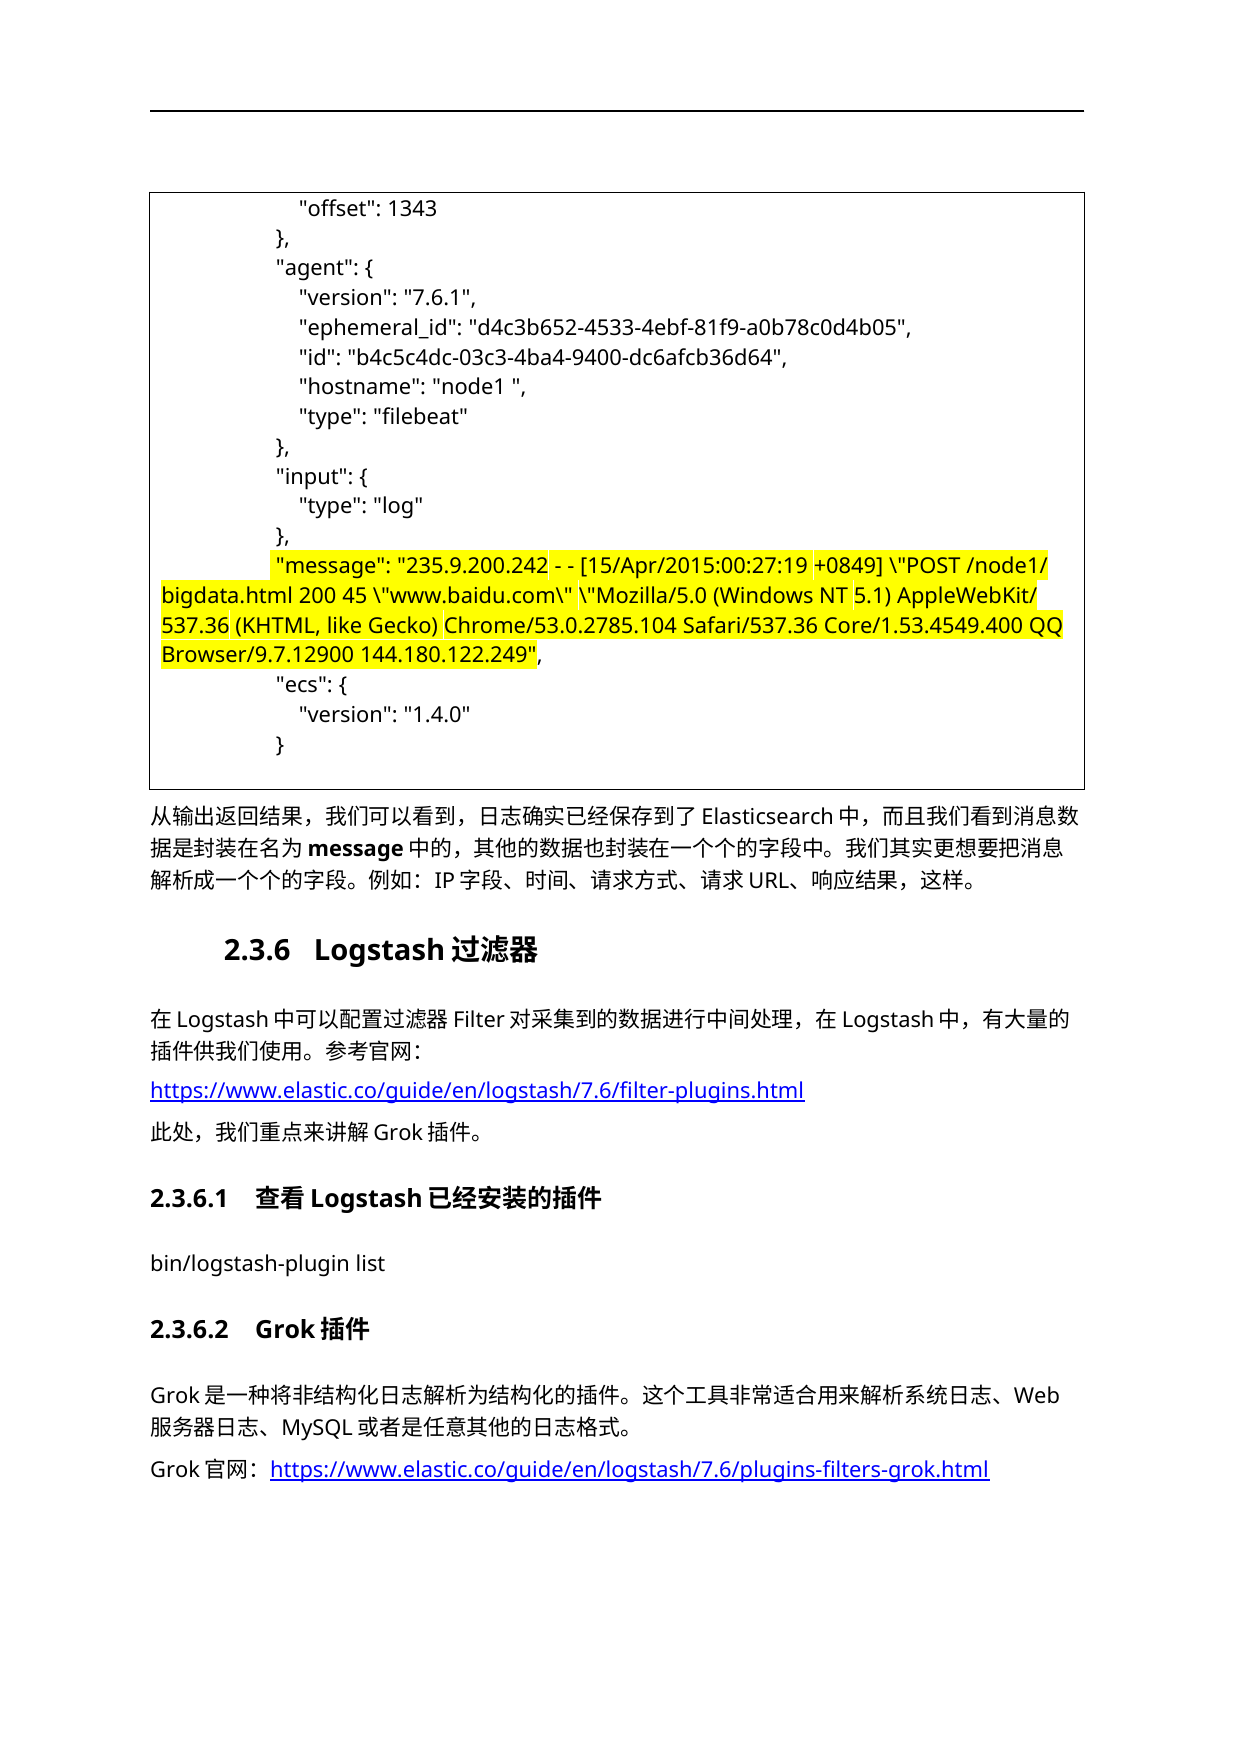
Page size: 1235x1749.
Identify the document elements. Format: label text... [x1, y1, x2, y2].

text bin/logstash-plugin list [150, 1247, 1084, 1277]
text Grok是一种将非结构化日志解析为结构化的插件。这个工具非常适合用来解析系统日志、Web服务器日志、MySQL或者是任意其他的日志格式。 [150, 1378, 1084, 1442]
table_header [150, 193, 1084, 788]
text 从输出返回结果，我们可以看到，日志确实已经保存到了Elasticsearch中，而且我们看到消息数据是封装在名为message中的，其他的数据也封装在一个个的字段中。我们其实更想要把消息解析成一个个的字段。例如：IP字段、时间、请求方式、请求URL、响应结果，这样。 [150, 799, 1084, 894]
subtitle 查看Logstash已经安装的插件 [150, 1179, 1084, 1215]
text https://www.elastic.co/guide/en/logstash/7.6/filter-plugins.html [150, 1075, 1084, 1105]
text 在Logstash中可以配置过滤器Filter对采集到的数据进行中间处理，在Logstash中，有大量的插件供我们使用。参考官网： [150, 1002, 1084, 1065]
subtitle Grok插件 [150, 1310, 1084, 1346]
text 此处，我们重点来讲解Grok插件。 [150, 1114, 1084, 1146]
text Grok官网：https://www.elastic.co/guide/en/logstash/7.6/plugins-filters-grok.html [150, 1452, 1084, 1483]
subtitle Logstash过滤器 [224, 927, 1084, 969]
